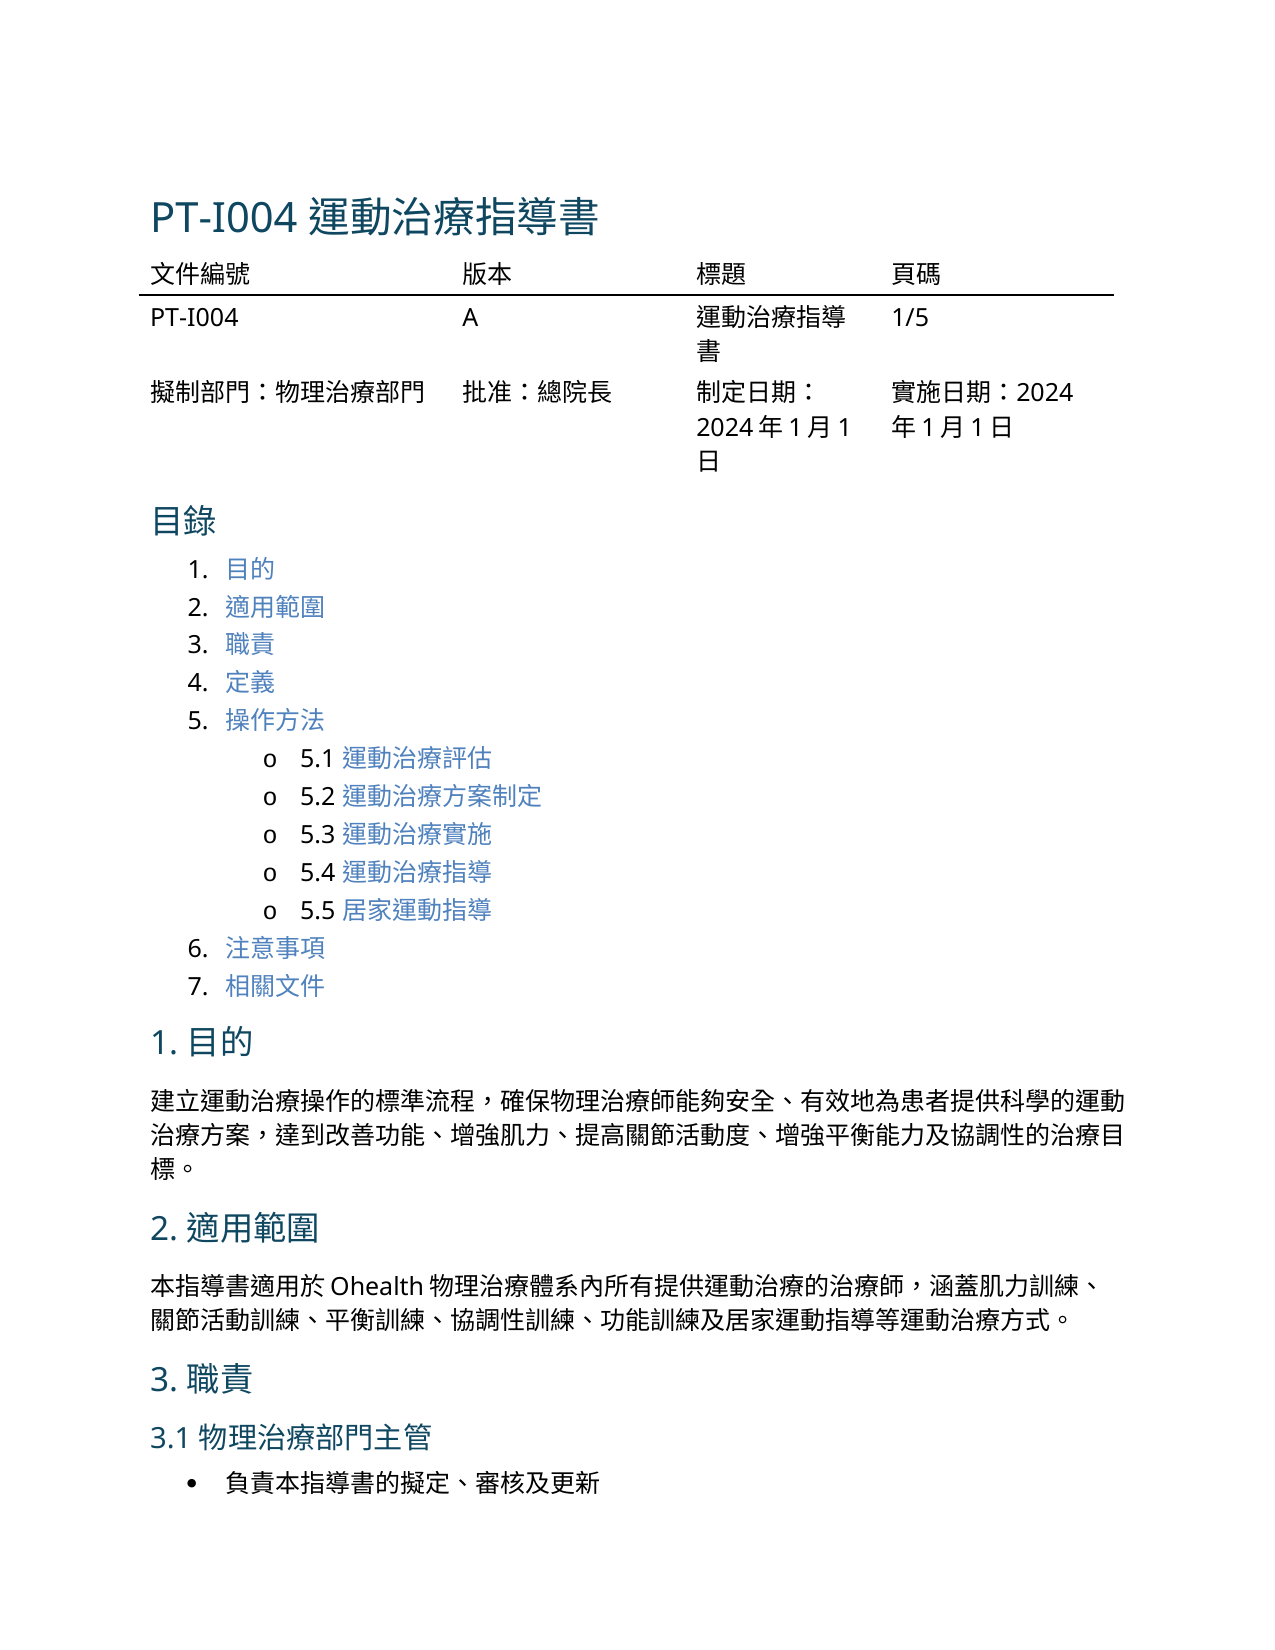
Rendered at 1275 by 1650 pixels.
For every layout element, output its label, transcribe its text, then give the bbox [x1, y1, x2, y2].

list 5.5 居家運動指導 [262, 893, 1125, 927]
table_header 標題 [685, 253, 880, 294]
table_cell 制定日期：2024年1月1日 [685, 371, 880, 481]
list 5.2 運動治療方案制定 [262, 778, 1125, 813]
subtitle 3. 職責 [150, 1355, 1125, 1401]
table_header 頁碼 [880, 253, 1114, 294]
table_cell 擬制部門：物理治療部門 [139, 371, 451, 481]
subtitle PT-I004 運動治療指導書 [150, 187, 1125, 244]
table_header 文件編號 [139, 253, 451, 294]
list 5.3 運動治療實施 [262, 817, 1125, 851]
text 本指導書適用於Ohealth物理治療體系內所有提供運動治療的治療師，涵蓋肌力訓練、關節活動訓練、平衡訓練、協調性訓練、功能訓練及居家運動指導等運動治療方式。 [150, 1268, 1125, 1337]
table_cell PT-I004 [139, 296, 451, 371]
list 5.4 運動治療指導 [262, 854, 1125, 889]
text 建立運動治療操作的標準流程，確保物理治療師能夠安全、有效地為患者提供科學的運動治療方案，達到改善功能、增強肌力、提高關節活動度、增強平衡能力及協調性的治療目標。 [150, 1083, 1125, 1186]
list 操作方法 [187, 703, 1125, 737]
table_cell 批准：總院長 [451, 371, 685, 481]
list 相關文件 [187, 968, 1125, 1002]
table_cell 實施日期：2024年1月1日 [880, 371, 1114, 481]
subtitle 目錄 [150, 498, 1125, 543]
subtitle 3.1 物理治療部門主管 [150, 1417, 1125, 1457]
list 注意事項 [187, 931, 1125, 965]
table_cell A [451, 296, 685, 371]
list 目的 [187, 551, 1125, 586]
list 適用範圍 [187, 589, 1125, 623]
list 5.1 運動治療評估 [262, 741, 1125, 775]
list 負責本指導書的擬定、審核及更新 [187, 1465, 1125, 1499]
subtitle 2. 適用範圍 [150, 1204, 1125, 1250]
table_header 版本 [451, 253, 685, 294]
table_cell 1/5 [880, 296, 1114, 371]
subtitle 1. 目的 [150, 1019, 1125, 1064]
list 定義 [187, 665, 1125, 699]
table_cell 運動治療指導書 [685, 296, 880, 371]
list 職責 [187, 627, 1125, 661]
